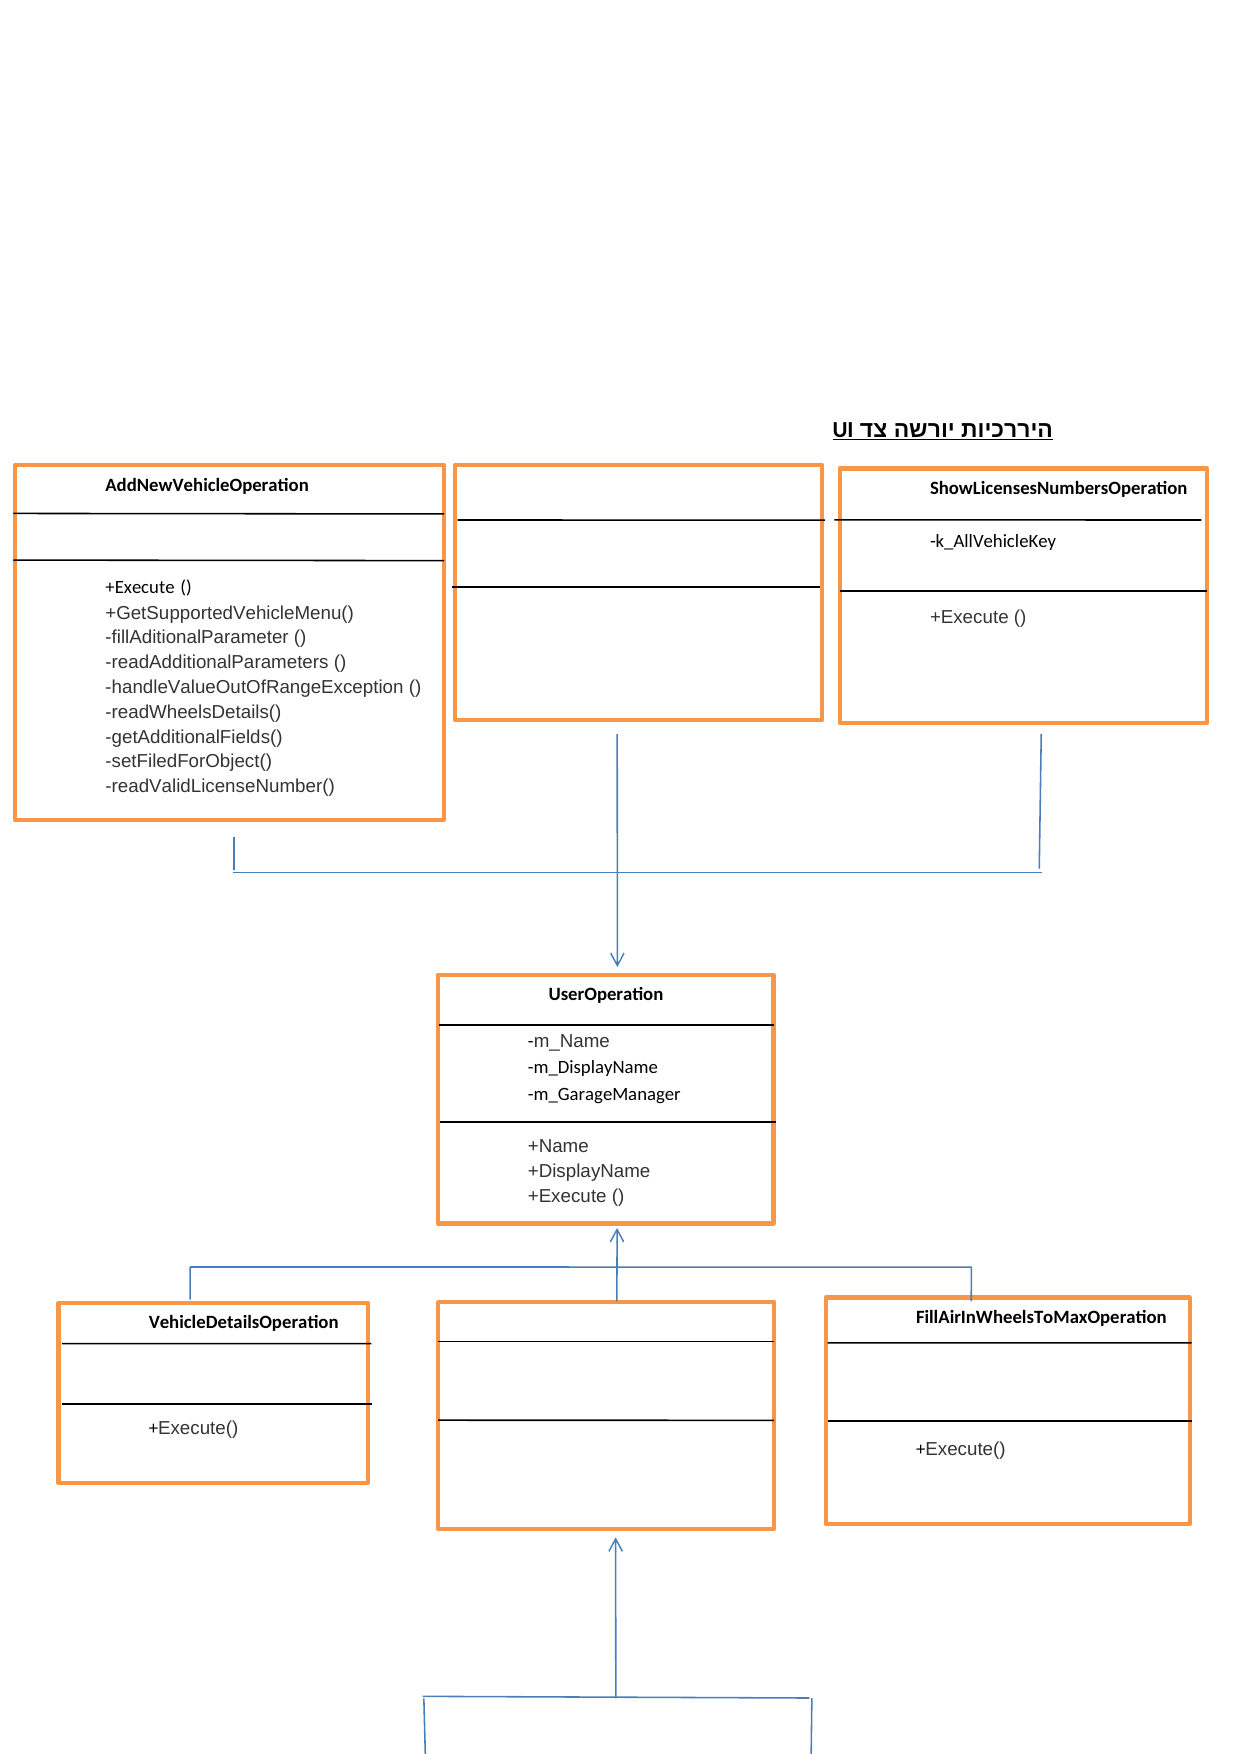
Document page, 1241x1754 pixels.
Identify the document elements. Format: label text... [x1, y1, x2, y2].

text היררכיות יורשה צד UI [187, 415, 1053, 443]
